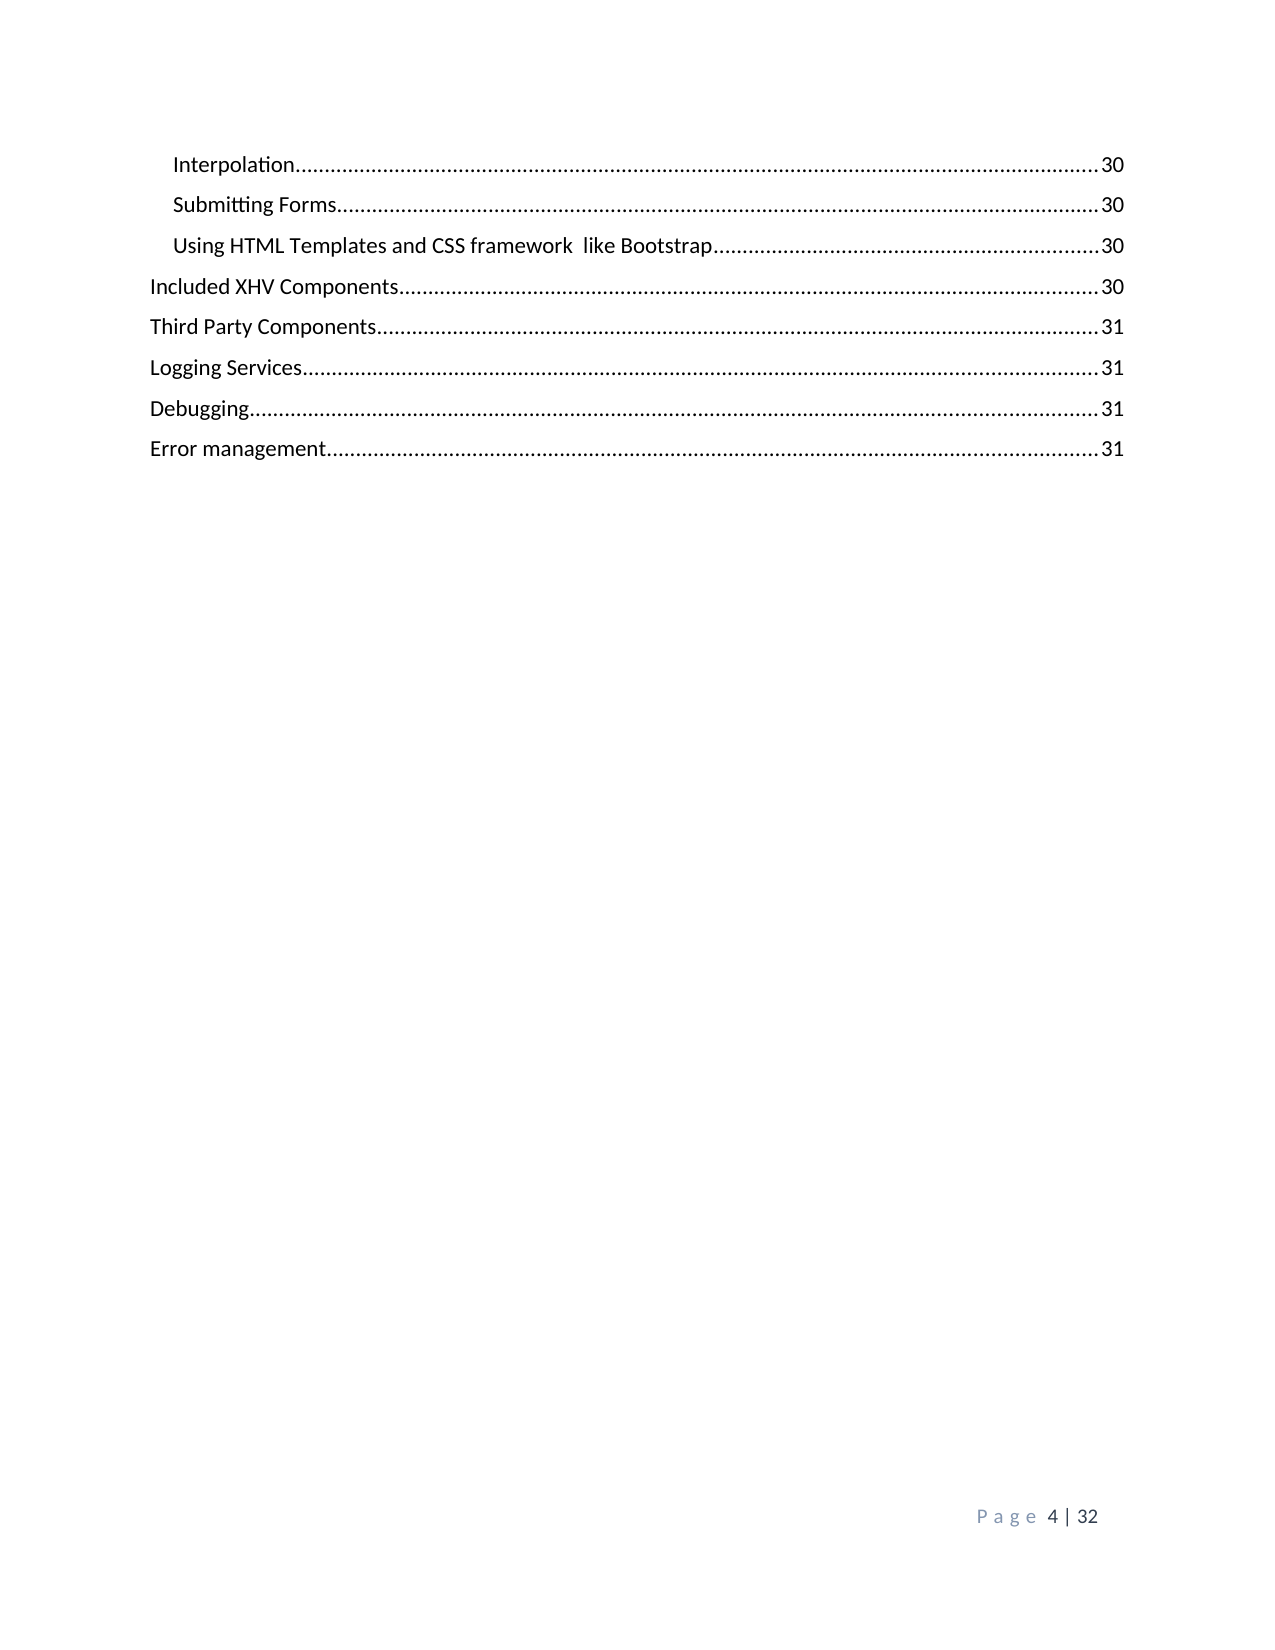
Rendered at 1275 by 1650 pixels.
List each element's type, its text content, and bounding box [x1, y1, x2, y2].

text Submitting Forms 30 [173, 191, 1125, 219]
text Third Party Components 31 [150, 312, 1125, 341]
text Included XHV Components 30 [150, 272, 1125, 300]
text Using HTML Templates and CSS framework like Bootstrap 30 [173, 231, 1125, 259]
text Logging Services 31 [150, 353, 1125, 381]
text Debugging 31 [150, 394, 1125, 422]
text Error management 31 [150, 434, 1125, 462]
text Interpolation 30 [173, 150, 1125, 178]
